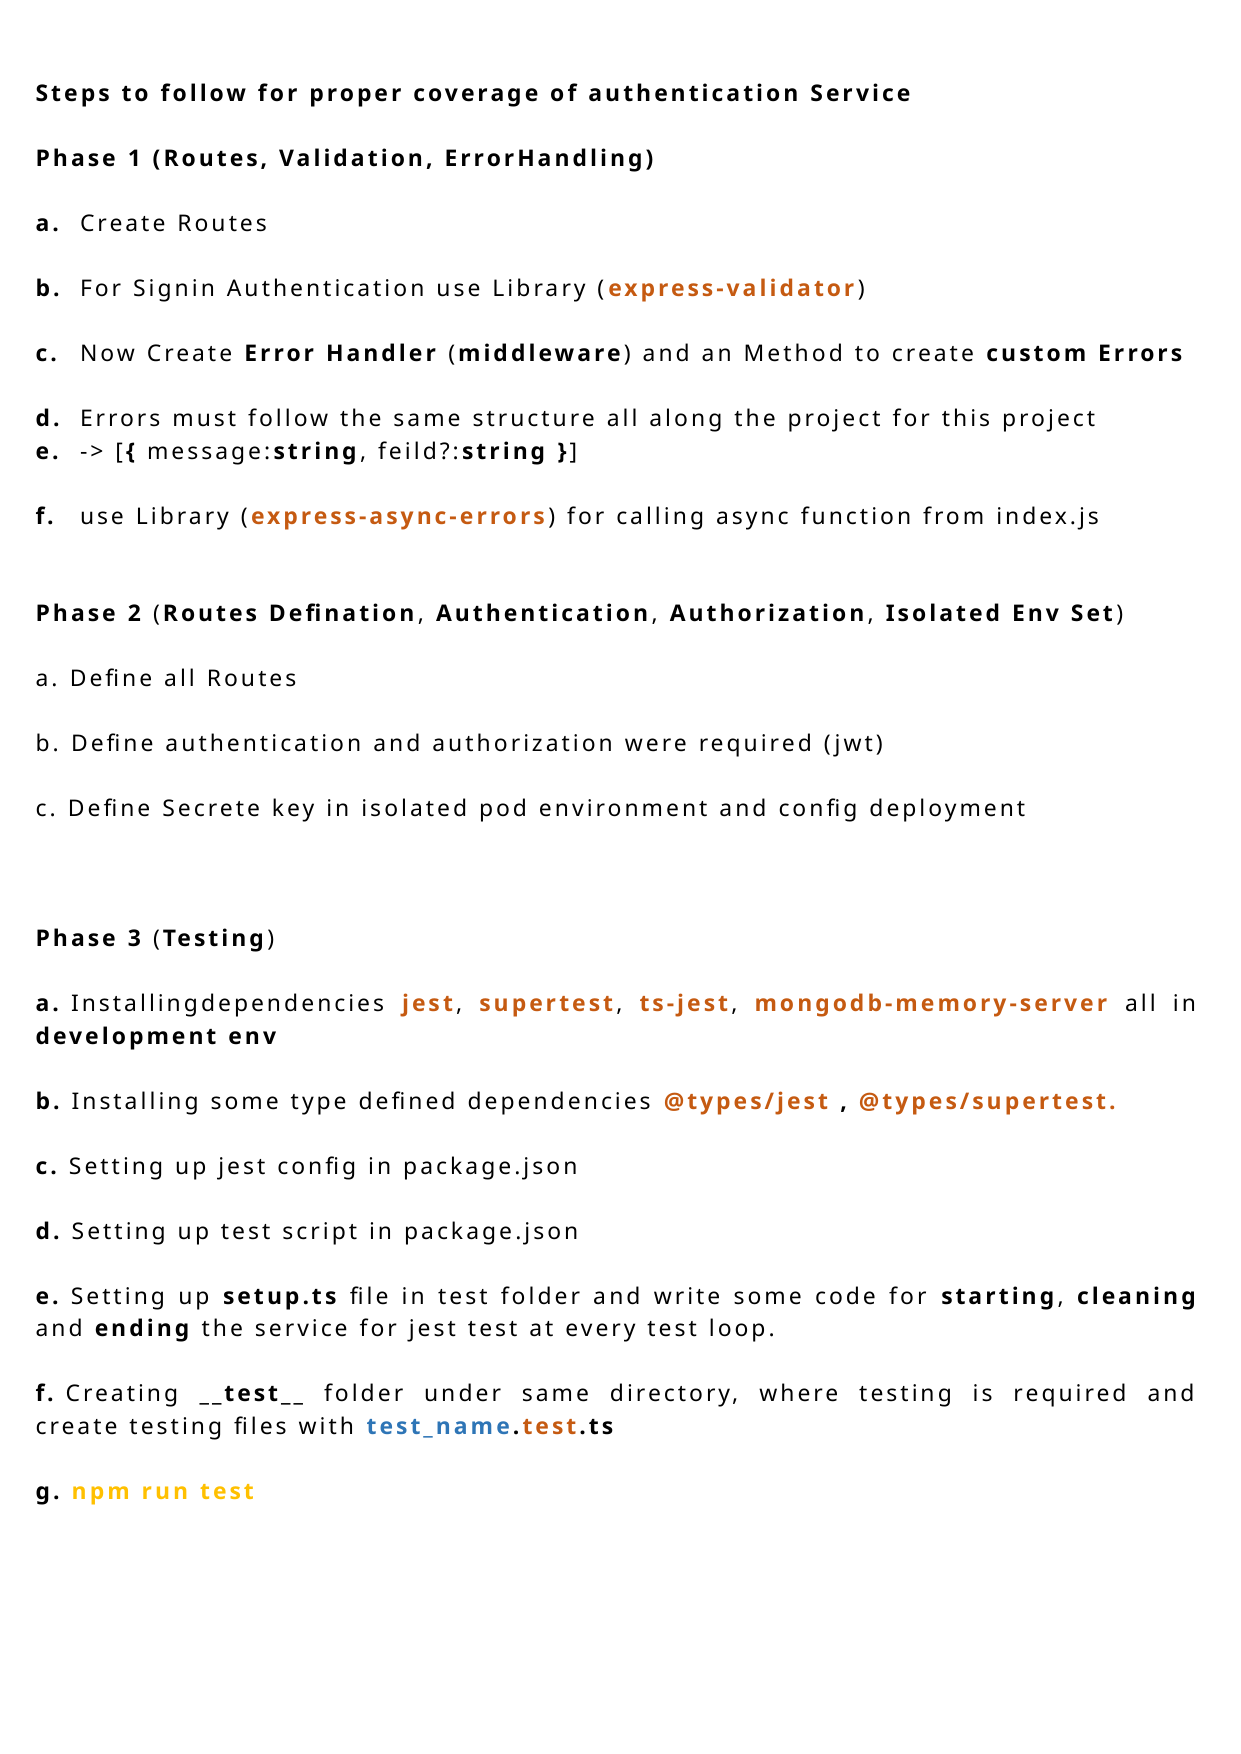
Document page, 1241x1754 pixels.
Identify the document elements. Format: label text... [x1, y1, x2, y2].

list For Signin Authentication use Library (express-validator) [35, 272, 1196, 304]
list Setting up test script in package.json [35, 1214, 1196, 1247]
list Phase 2 (Routes Defination, Authentication, Authorization, Isolated Env Set) [35, 597, 1196, 629]
list Phase 3 (Testing) [35, 922, 1196, 954]
list Installingdependencies jest, supertest, ts-jest, mongodb-memory-server all in development env [35, 987, 1196, 1052]
list -> [{ message:string, feild?:string }] [35, 434, 1196, 467]
list Steps to follow for proper coverage of authentication Service [35, 77, 1196, 109]
list Now Create Error Handler (middleware) and an Method to create custom Errors [35, 337, 1196, 369]
list npm run test [35, 1474, 1196, 1507]
list Errors must follow the same structure all along the project for this project [35, 402, 1196, 434]
list Setting up jest config in package.json [35, 1149, 1196, 1182]
list use Library (express-async-errors) for calling async function from index.js [35, 499, 1196, 532]
list Phase 1 (Routes, Validation, ErrorHandling) [35, 142, 1196, 174]
list Installing some type defined dependencies @types/jest , @types/supertest. [35, 1084, 1196, 1117]
list Create Routes [35, 207, 1196, 239]
list Define authentication and authorization were required (jwt) [35, 727, 1196, 759]
list Creating __test__ folder under same directory, where testing is required and create testing files with test_name.test.ts [35, 1377, 1196, 1442]
list Define all Routes [35, 662, 1196, 694]
list Setting up setup.ts file in test folder and write some code for starting, cleaning and ending the service for jest test at every test loop. [35, 1279, 1196, 1344]
list Define Secrete key in isolated pod environment and config deployment [35, 792, 1196, 824]
